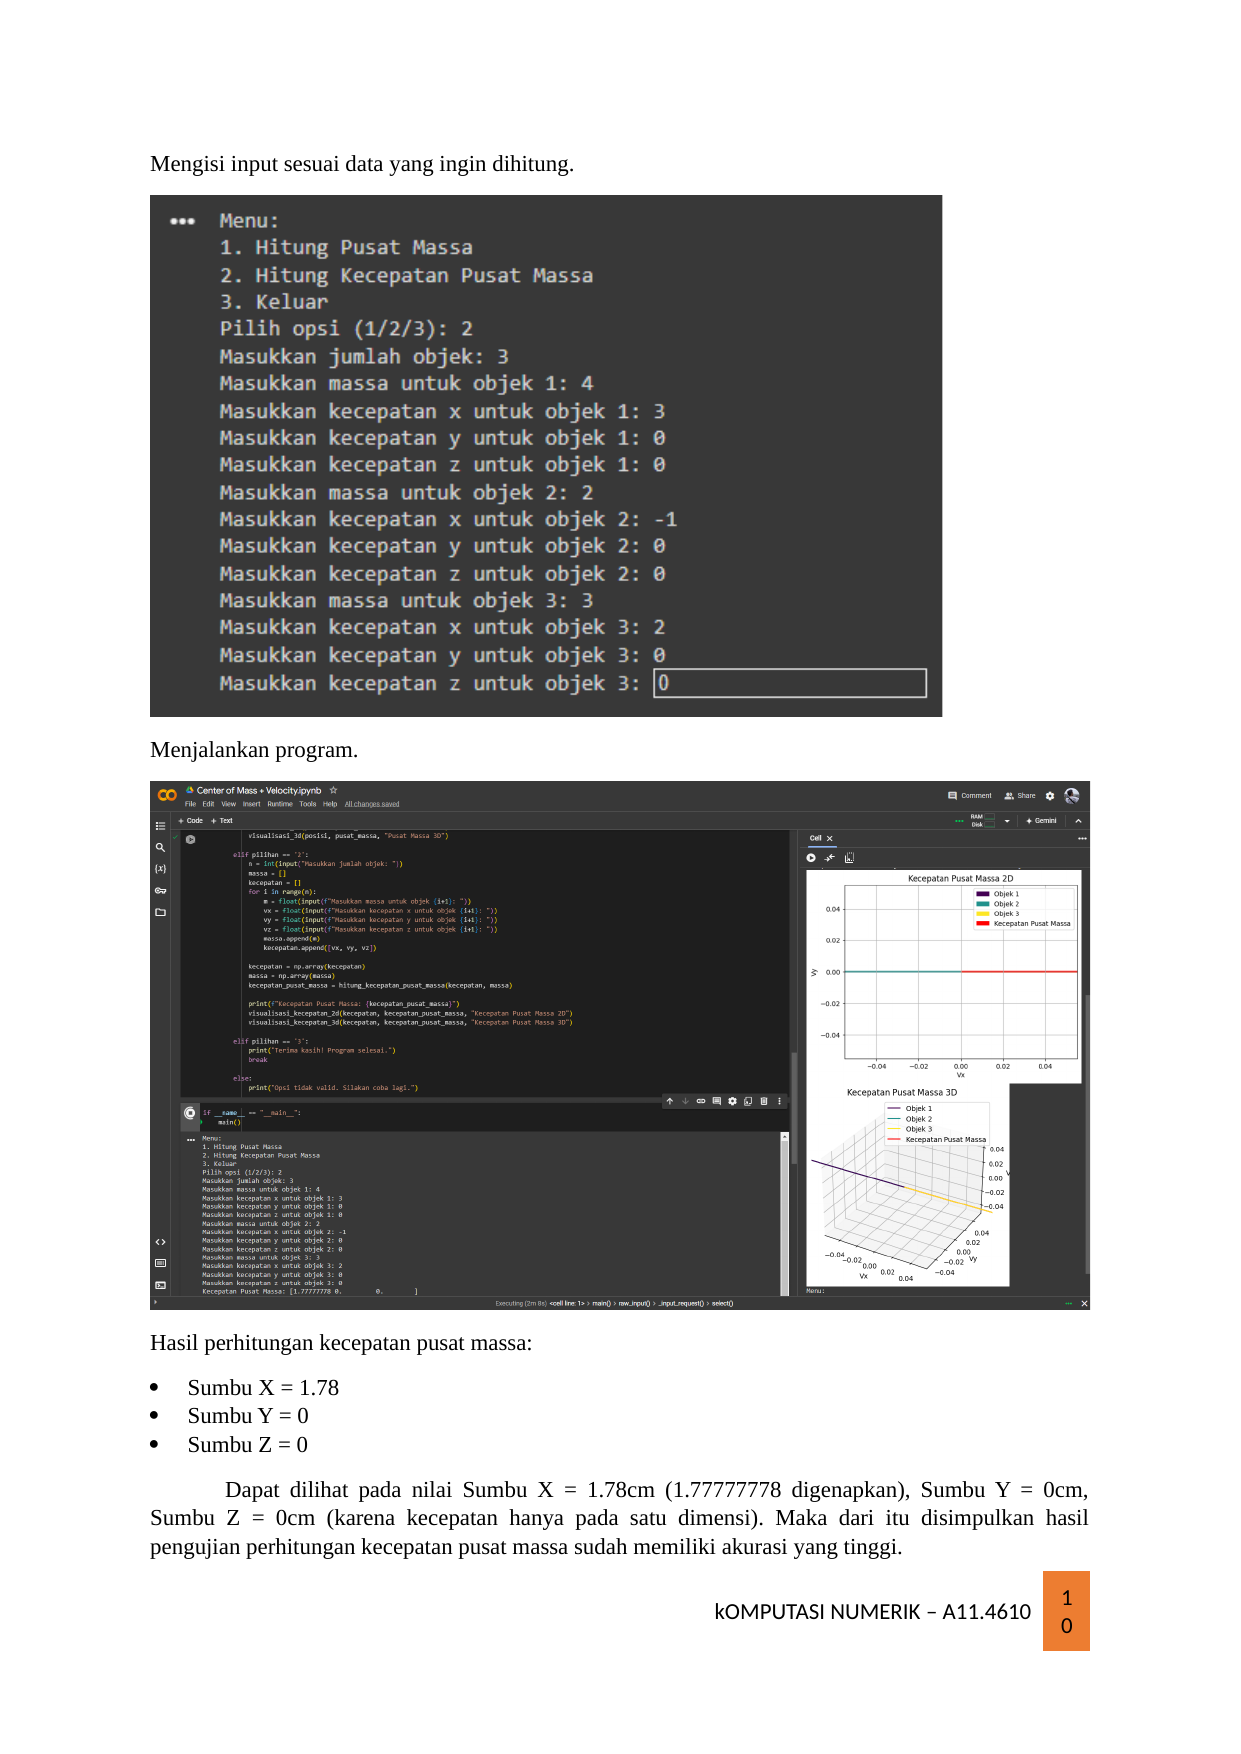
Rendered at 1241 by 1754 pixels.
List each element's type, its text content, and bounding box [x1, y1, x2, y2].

text Menjalankan program. [150, 736, 1090, 762]
list Sumbu Y = 0 [150, 1402, 1090, 1429]
text Dapat dilihat pada nilai Sumbu X = 1.78cm (1.77777778 digenapkan), Sumbu Y = 0cm, Sumbu Z = 0cm (karena kecepatan hanya pada satu dimensi). Maka dari itu disimpulkan hasil pengujian perhitungan kecepatan pusat massa sudah memiliki akurasi yang tinggi. [150, 1476, 1090, 1559]
list Sumbu Z = 0 [150, 1431, 1090, 1457]
picture [150, 781, 1091, 1310]
text Hasil perhitungan kecepatan pusat massa: [150, 1329, 1090, 1355]
list Sumbu X = 1.78 [150, 1374, 1090, 1400]
text Mengisi input sesuai data yang ingin dihitung. [150, 150, 1090, 176]
picture [150, 195, 943, 717]
